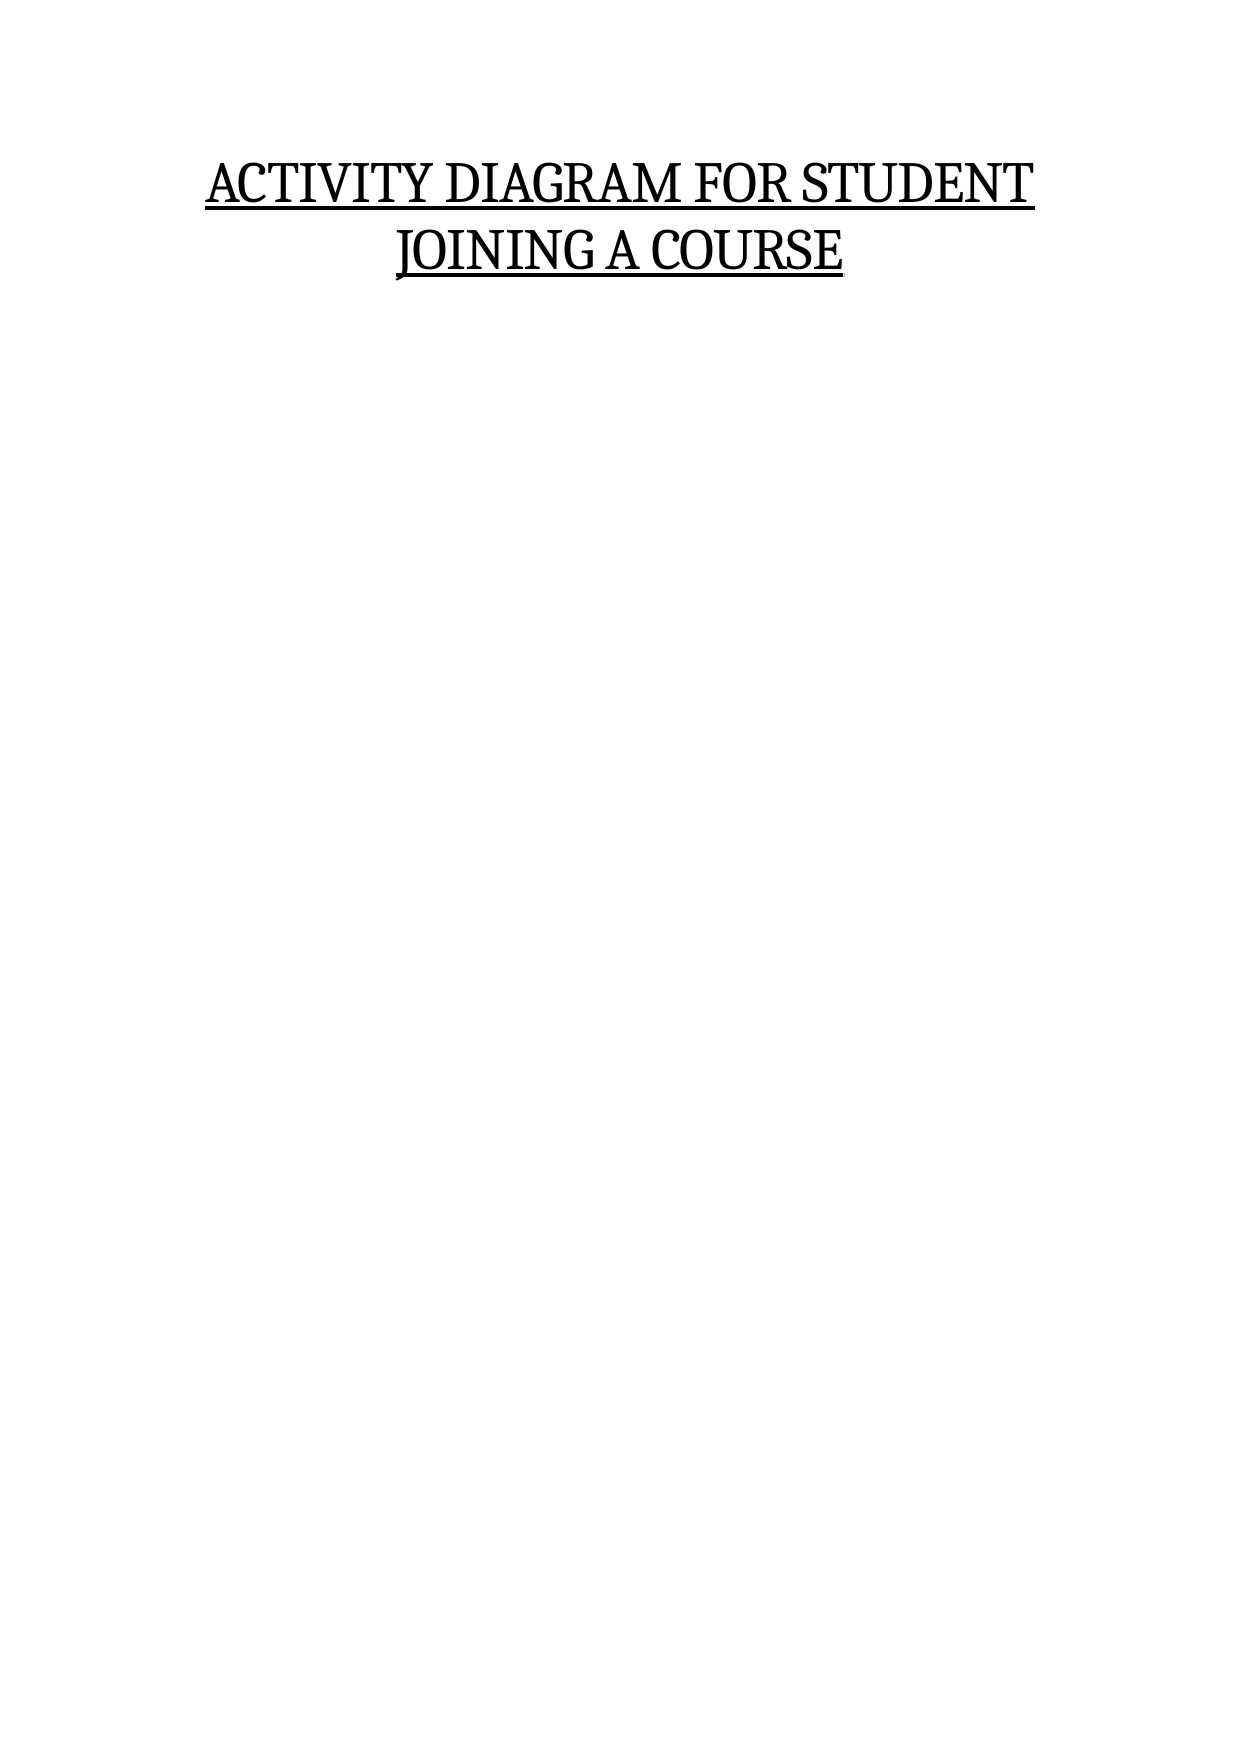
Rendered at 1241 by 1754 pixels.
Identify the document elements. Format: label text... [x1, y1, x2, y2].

title ACTIVITY DIAGRAM FOR STUDENT JOINING A COURSE [150, 150, 1090, 284]
